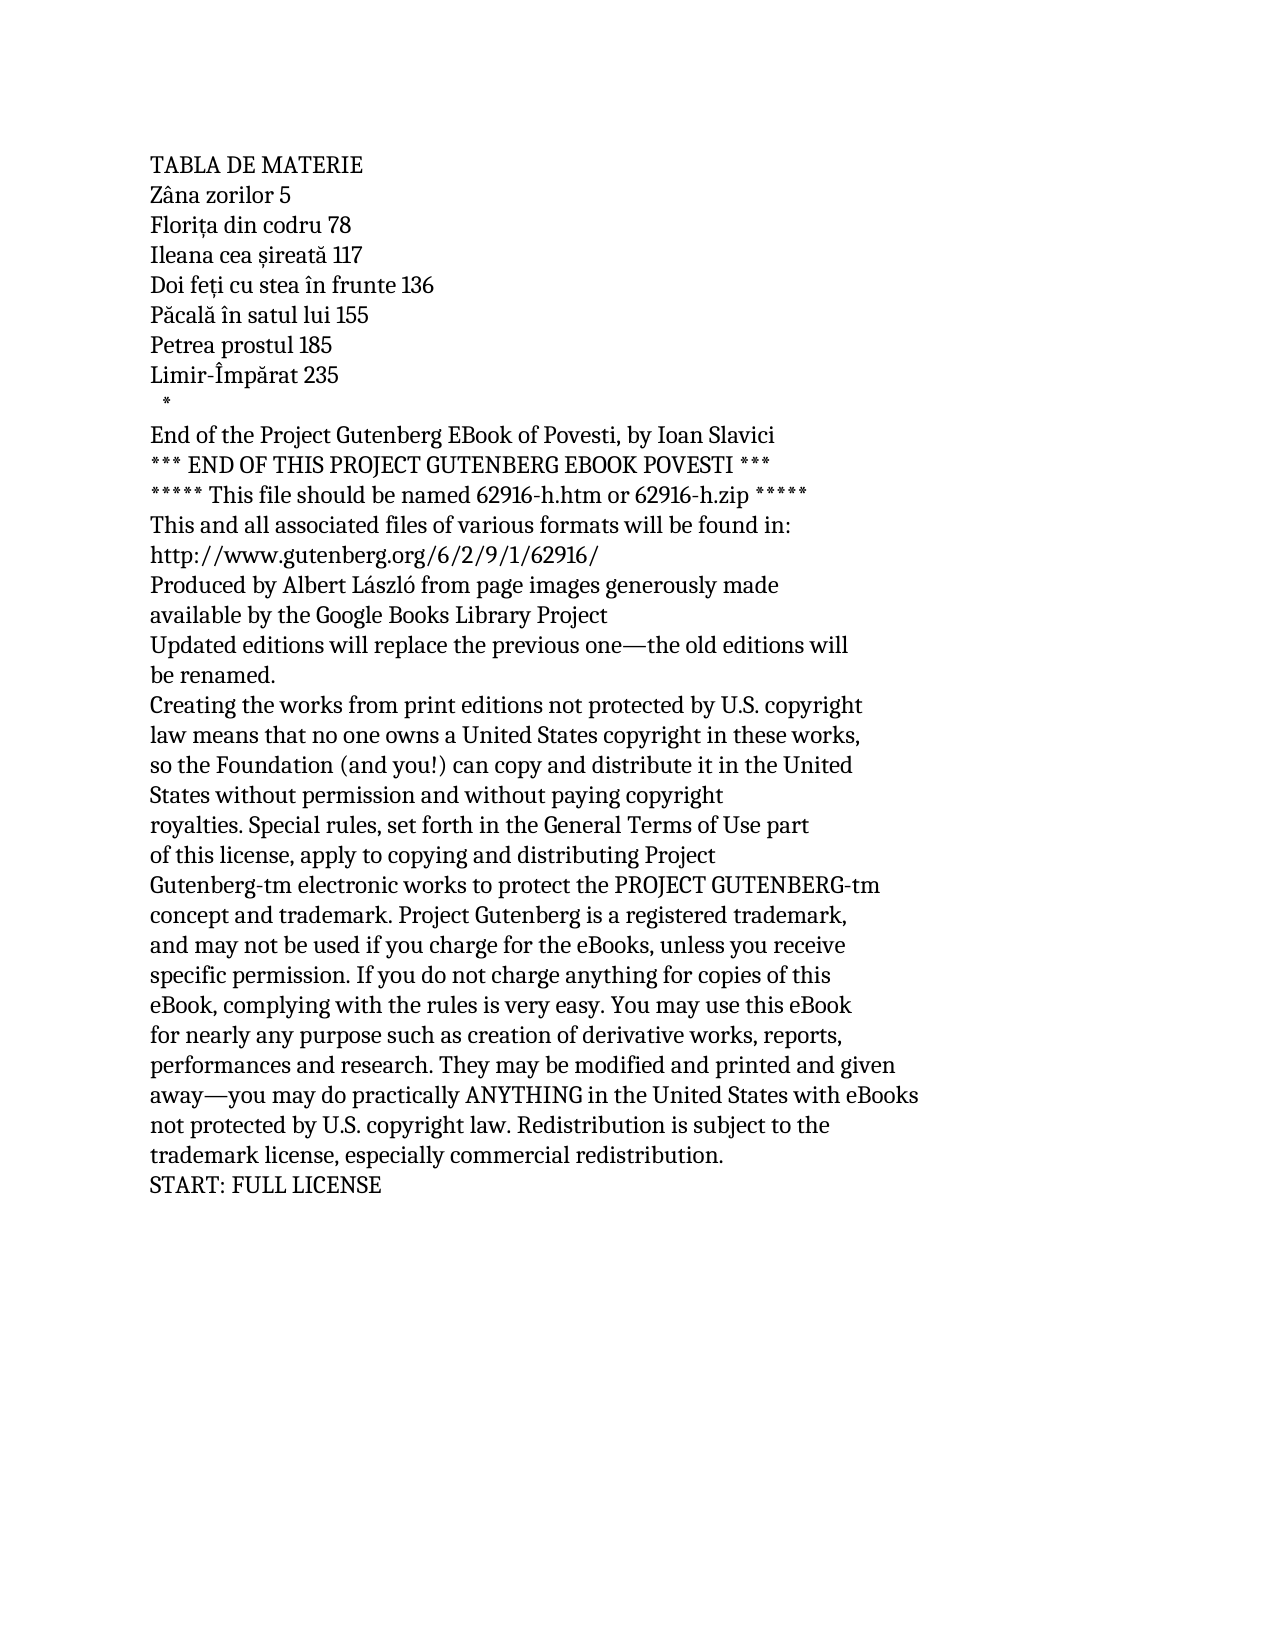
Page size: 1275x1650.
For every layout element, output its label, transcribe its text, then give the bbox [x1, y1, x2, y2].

text Limir-Împărat 235 [150, 360, 1125, 390]
text performances and research. They may be modified and printed and given [150, 1050, 1125, 1080]
text End of the Project Gutenberg EBook of Povesti, by Ioan Slavici [150, 420, 1125, 450]
text and may not be used if you charge for the eBooks, unless you receive [150, 930, 1125, 960]
text * [150, 390, 1125, 420]
text royalties. Special rules, set forth in the General Terms of Use part [150, 810, 1125, 840]
text Updated editions will replace the previous one—the old editions will [150, 630, 1125, 660]
text ***** This file should be named 62916-h.htm or 62916-h.zip ***** [150, 480, 1125, 510]
text available by the Google Books Library Project [150, 600, 1125, 630]
text not protected by U.S. copyright law. Redistribution is subject to the [150, 1110, 1125, 1140]
text so the Foundation (and you!) can copy and distribute it in the United [150, 750, 1125, 780]
text States without permission and without paying copyright [150, 780, 1125, 810]
text Produced by Albert László from page images generously made [150, 570, 1125, 600]
text away—you may do practically ANYTHING in the United States with eBooks [150, 1080, 1125, 1110]
text of this license, apply to copying and distributing Project [150, 840, 1125, 870]
text http://www.gutenberg.org/6/2/9/1/62916/ [150, 540, 1125, 570]
text Florița din codru 78 [150, 210, 1125, 240]
text Ileana cea șireată 117 [150, 240, 1125, 270]
text *** END OF THIS PROJECT GUTENBERG EBOOK POVESTI *** [150, 450, 1125, 480]
text be renamed. [150, 660, 1125, 690]
text trademark license, especially commercial redistribution. [150, 1140, 1125, 1170]
text START: FULL LICENSE [150, 1170, 1125, 1200]
text Doi feți cu stea în frunte 136 [150, 270, 1125, 300]
text eBook, complying with the rules is very easy. You may use this eBook [150, 990, 1125, 1020]
text TABLA DE MATERIE [150, 150, 1125, 180]
text Gutenberg-tm electronic works to protect the PROJECT GUTENBERG-tm [150, 870, 1125, 900]
text for nearly any purpose such as creation of derivative works, reports, [150, 1020, 1125, 1050]
text specific permission. If you do not charge anything for copies of this [150, 960, 1125, 990]
text Zâna zorilor 5 [150, 180, 1125, 210]
text Creating the works from print editions not protected by U.S. copyright [150, 690, 1125, 720]
text Păcală în satul lui 155 [150, 300, 1125, 330]
text Petrea prostul 185 [150, 330, 1125, 360]
text concept and trademark. Project Gutenberg is a registered trademark, [150, 900, 1125, 930]
text law means that no one owns a United States copyright in these works, [150, 720, 1125, 750]
text This and all associated files of various formats will be found in: [150, 510, 1125, 540]
